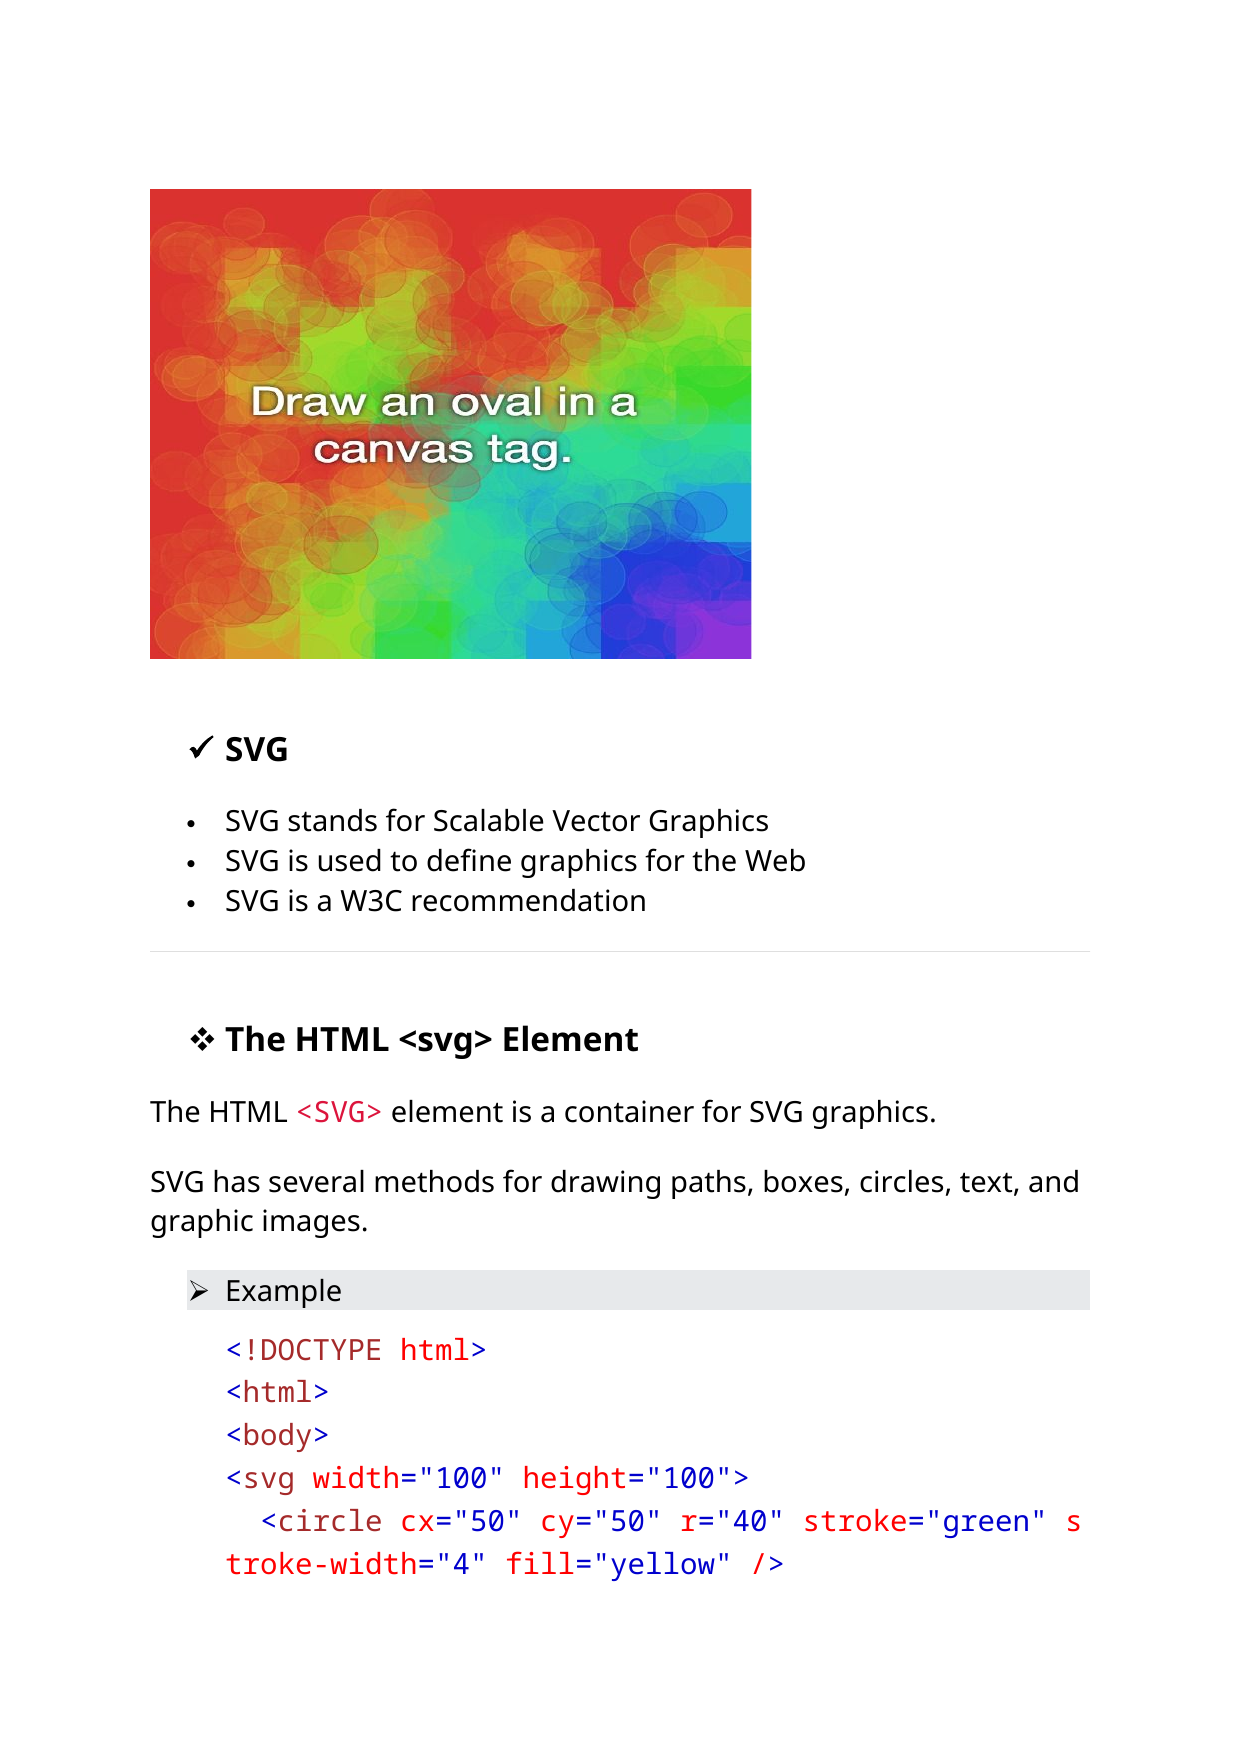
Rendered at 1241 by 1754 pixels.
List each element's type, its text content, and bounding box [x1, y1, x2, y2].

list SVG stands for Scalable Vector Graphics [187, 801, 1090, 840]
picture [150, 189, 752, 659]
list SVG [187, 726, 1090, 772]
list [225, 1329, 1090, 1583]
subtitle The HTML <svg> Element [187, 1016, 1090, 1061]
subtitle Example [187, 1270, 1090, 1310]
text The HTML <SVG> element is a container for SVG graphics. [150, 1091, 1090, 1131]
list SVG is a W3C recommendation [187, 880, 1090, 920]
list SVG is used to define graphics for the Web [187, 840, 1090, 880]
text SVG has several methods for drawing paths, boxes, circles, text, and graphic images. [150, 1161, 1090, 1240]
